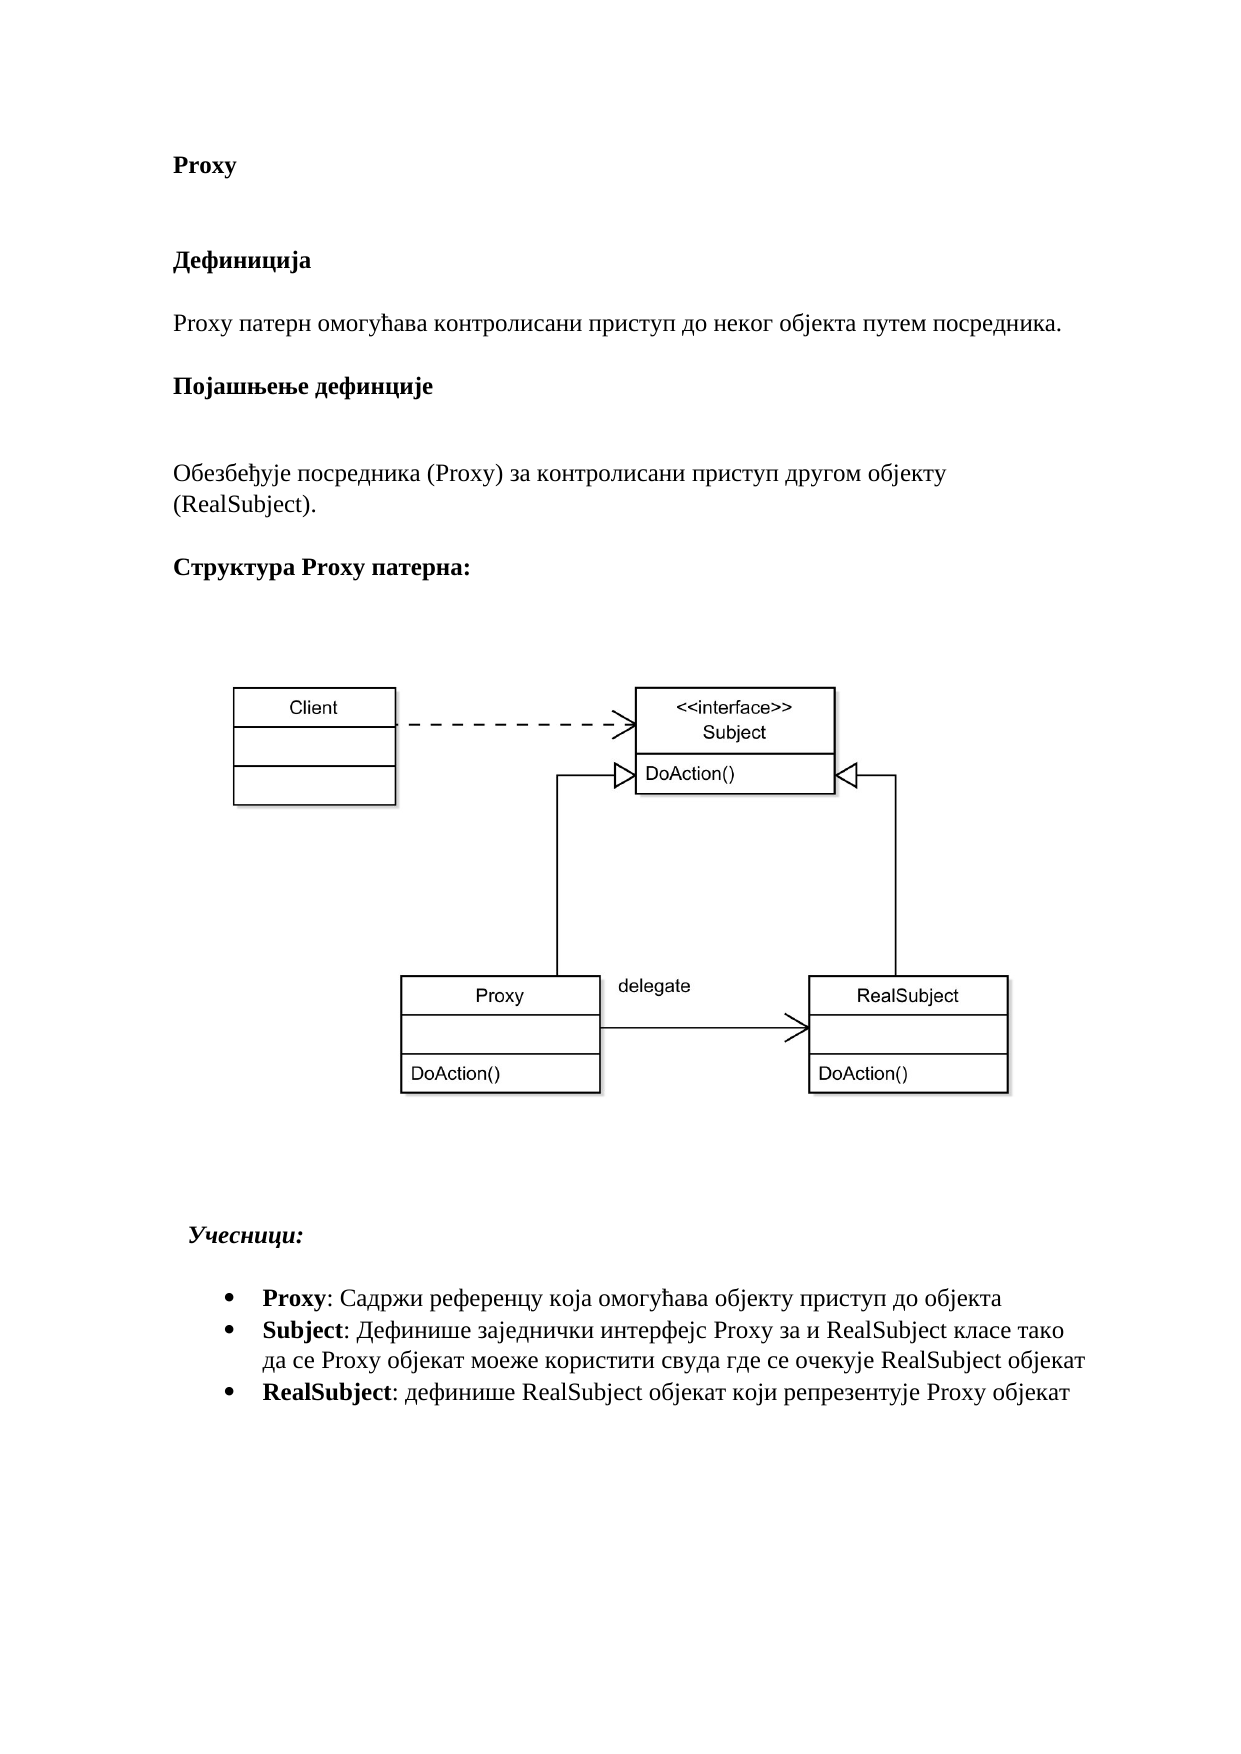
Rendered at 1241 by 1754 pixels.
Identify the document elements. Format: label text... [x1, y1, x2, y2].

list Subject: Дефинише заједнички интерфејс Proxy за и RealSubject класе тако да се Proxy објекат моеже користити свуда где се очекује RealSubject објекат [225, 1315, 1090, 1374]
text Појашњење дефинције [173, 371, 1090, 399]
text Обезбеђује посредника (Proxy) за контролисани приступ другом објекту (RealSubject). [173, 458, 1090, 518]
text Дефиниција [173, 245, 1090, 274]
picture [225, 659, 1015, 1100]
text Структура Proxy патерна: [173, 552, 1090, 581]
text Proxy патерн омогућава контролисани приступ до неког објекта путем посредника. [173, 308, 1090, 337]
list RealSubject: дефинише RealSubject објекат који репрезентује Proxy објекат [225, 1377, 1090, 1405]
text Учесници: [187, 1220, 1090, 1249]
list Proxy: Садржи референцу која омогућава објекту приступ до објекта [225, 1283, 1090, 1312]
text Proxy [173, 151, 1090, 179]
